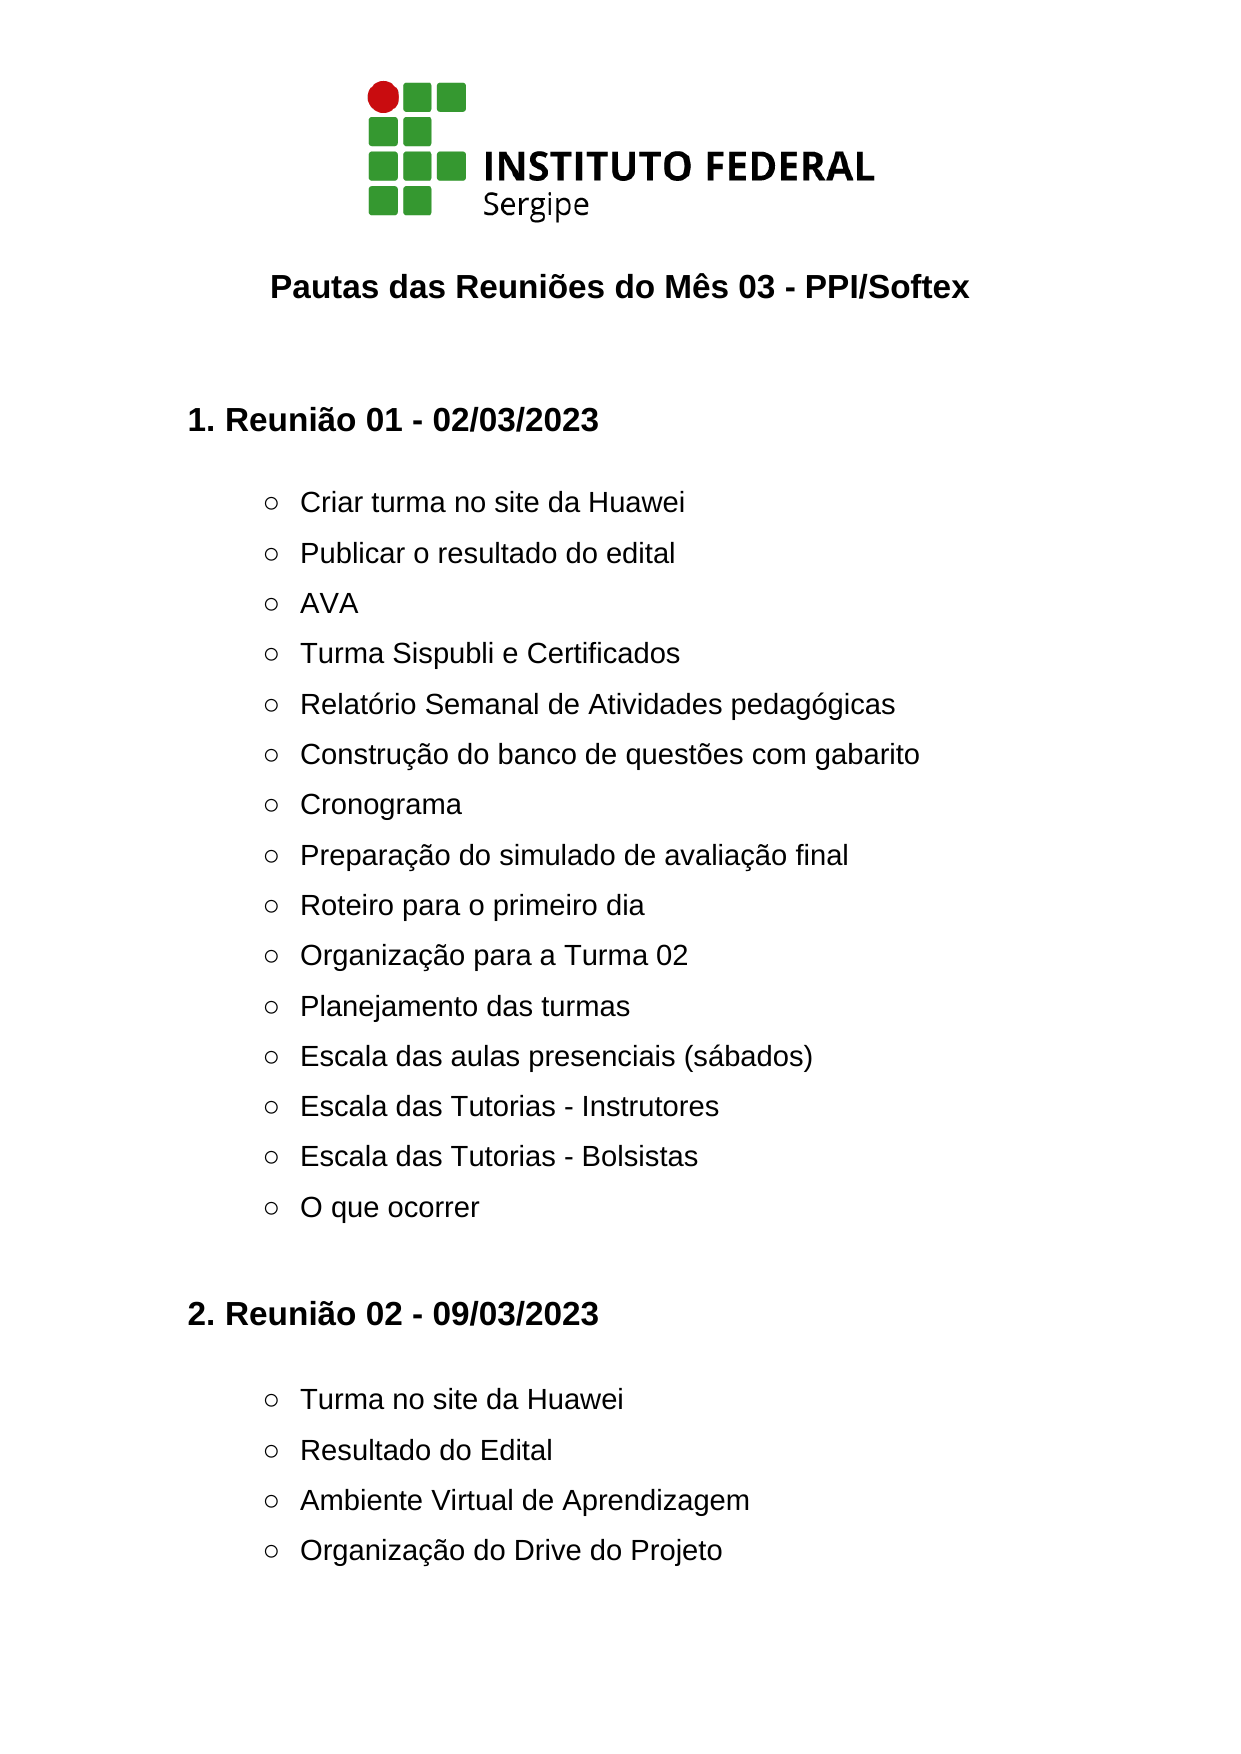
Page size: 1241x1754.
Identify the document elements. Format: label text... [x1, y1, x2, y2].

list O que ocorrer [262, 1190, 1090, 1223]
list Organização do Drive do Projeto [262, 1533, 1090, 1567]
list Turma Sispubli e Certificados [262, 636, 1090, 670]
list Reunião 02 - 09/03/2023 [187, 1294, 1090, 1332]
list Ambiente Virtual de Aprendizagem [262, 1483, 1090, 1516]
list Publicar o resultado do edital [262, 536, 1090, 569]
picture [361, 75, 879, 224]
list Criar turma no site da Huawei [262, 485, 1090, 519]
list Organização para a Turma 02 [262, 938, 1090, 972]
list Escala das aulas presenciais (sábados) [262, 1039, 1090, 1072]
list Cronograma [262, 787, 1090, 821]
list Escala das Tutorias - Bolsistas [262, 1139, 1090, 1173]
list AVA [262, 586, 1090, 619]
list Relatório Semanal de Atividades pedagógicas [262, 687, 1090, 720]
list Construção do banco de questões com gabarito [262, 737, 1090, 771]
list Roteiro para o primeiro dia [262, 888, 1090, 921]
list Preparação do simulado de avaliação final [262, 838, 1090, 871]
list Escala das Tutorias - Instrutores [262, 1089, 1090, 1123]
list Reunião 01 - 02/03/2023 [187, 400, 1090, 438]
list Planejamento das turmas [262, 988, 1090, 1022]
list Resultado do Edital [262, 1433, 1090, 1466]
text Pautas das Reuniões do Mês 03 - PPI/Softex [150, 267, 1090, 306]
list Turma no site da Huawei [262, 1382, 1090, 1416]
